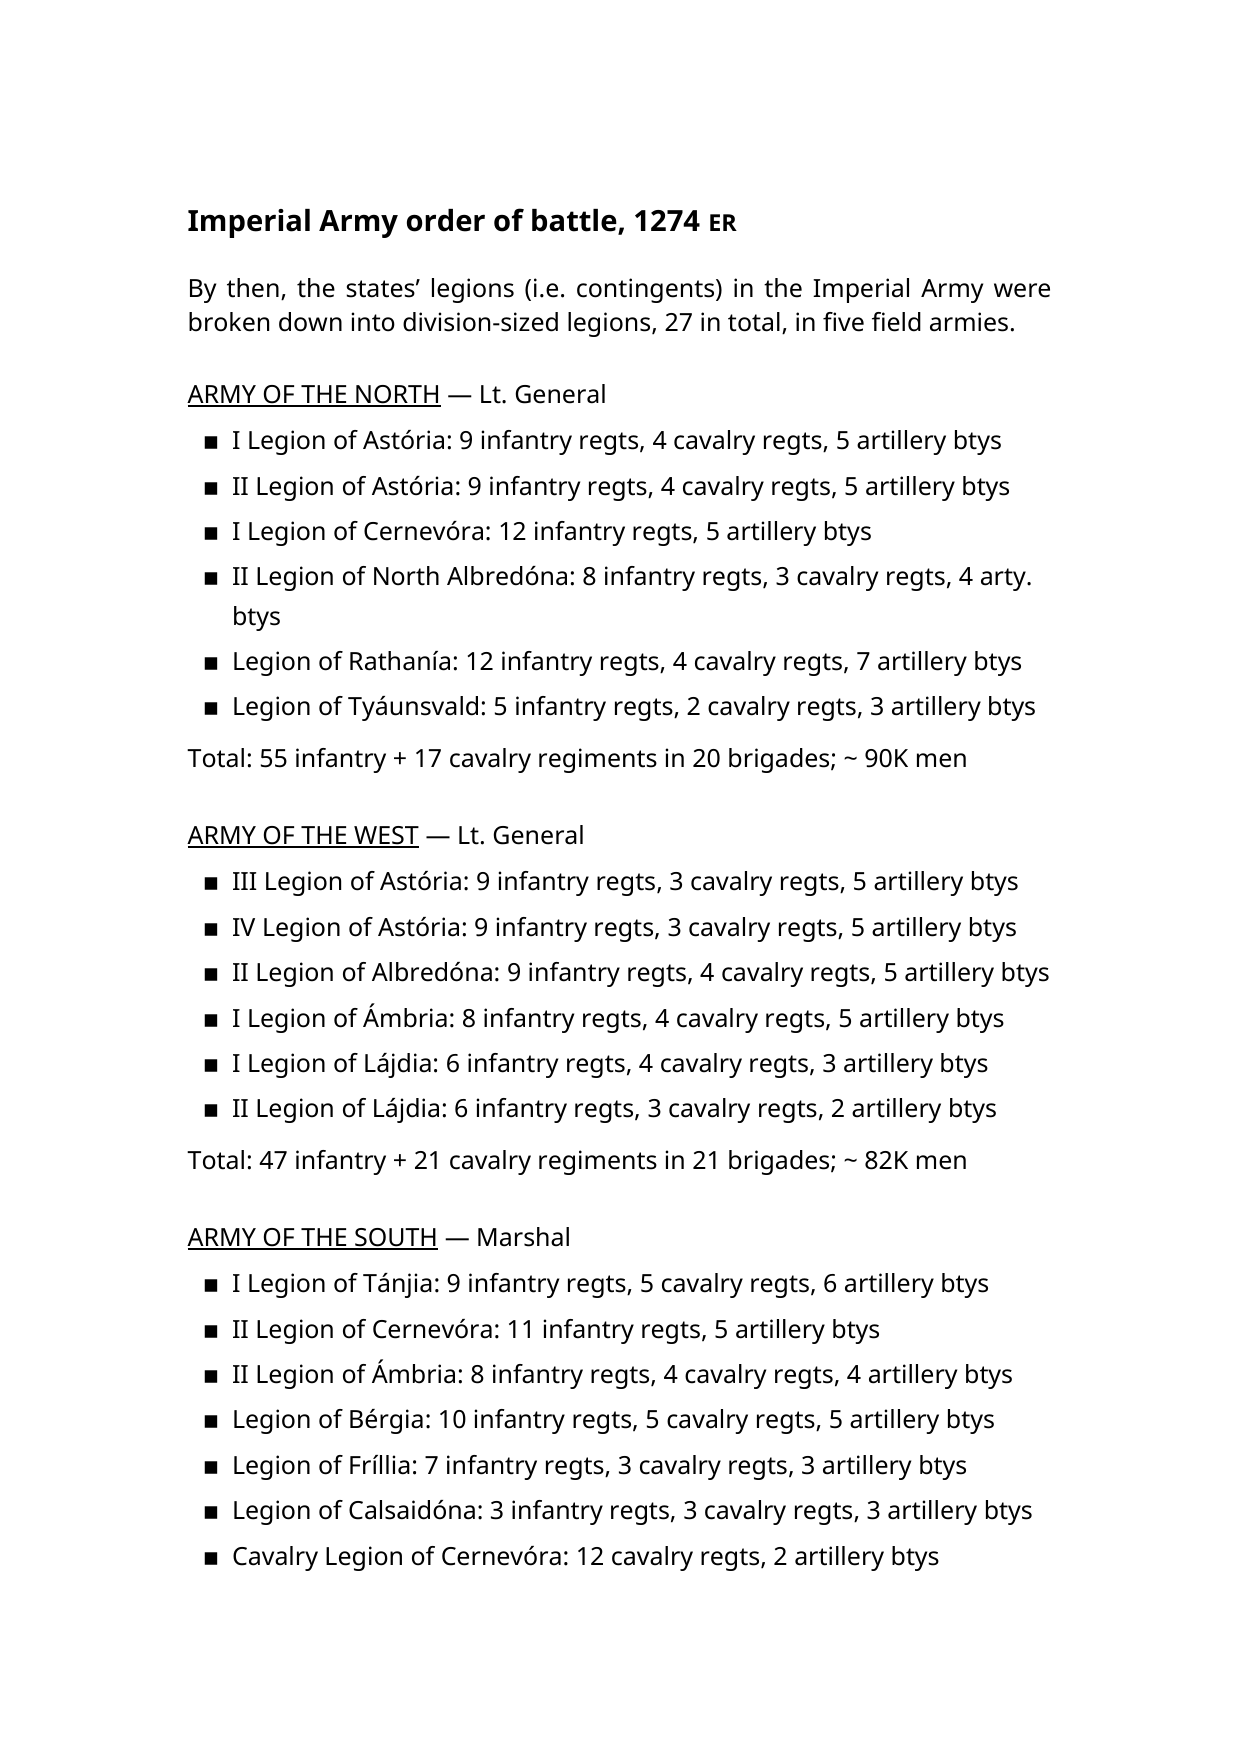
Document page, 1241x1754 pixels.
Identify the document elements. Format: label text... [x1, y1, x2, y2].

list I Legion of Ámbria: 8 infantry regts, 4 cavalry regts, 5 artillery btys [202, 1000, 1053, 1034]
list II Legion of Ámbria: 8 infantry regts, 4 cavalry regts, 4 artillery btys [202, 1357, 1053, 1391]
list I Legion of Astória: 9 infantry regts, 4 cavalry regts, 5 artillery btys [202, 423, 1053, 457]
list I Legion of Lájdia: 6 infantry regts, 4 cavalry regts, 3 artillery btys [202, 1046, 1053, 1080]
text Total: 47 infantry + 21 cavalry regiments in 21 brigades; ~ 82K men [187, 1143, 1053, 1177]
list II Legion of Lájdia: 6 infantry regts, 3 cavalry regts, 2 artillery btys [202, 1091, 1053, 1125]
list I Legion of Cernevóra: 12 infantry regts, 5 artillery btys [202, 514, 1053, 548]
list Cavalry Legion of Cernevóra: 12 cavalry regts, 2 artillery btys [202, 1538, 1053, 1572]
text ARMY OF THE SOUTH — Marshal [187, 1219, 1053, 1253]
list III Legion of Astória: 9 infantry regts, 3 cavalry regts, 5 artillery btys [202, 864, 1053, 898]
list Legion of Calsaidóna: 3 infantry regts, 3 cavalry regts, 3 artillery btys [202, 1493, 1053, 1527]
list II Legion of North Albredóna: 8 infantry regts, 3 cavalry regts, 4 arty. btys [202, 559, 1053, 632]
text Imperial Army order of battle, 1274 er [187, 200, 1053, 240]
text By then, the states’ legions (i.e. contingents) in the Imperial Army were broken down into division-sized legions, 27 in total, in five field armies. [187, 271, 1053, 339]
list II Legion of Cernevóra: 11 infantry regts, 5 artillery btys [202, 1311, 1053, 1345]
list II Legion of Albredóna: 9 infantry regts, 4 cavalry regts, 5 artillery btys [202, 955, 1053, 989]
list Legion of Bérgia: 10 infantry regts, 5 cavalry regts, 5 artillery btys [202, 1402, 1053, 1436]
list Legion of Tyáunsvald: 5 infantry regts, 2 cavalry regts, 3 artillery btys [202, 689, 1053, 723]
text ARMY OF THE WEST — Lt. General [187, 817, 1053, 851]
list II Legion of Astória: 9 infantry regts, 4 cavalry regts, 5 artillery btys [202, 468, 1053, 502]
text ARMY OF THE NORTH — Lt. General [187, 376, 1053, 410]
text Total: 55 infantry + 17 cavalry regiments in 20 brigades; ~ 90K men [187, 741, 1053, 775]
list Legion of Fríllia: 7 infantry regts, 3 cavalry regts, 3 artillery btys [202, 1448, 1053, 1482]
list Legion of Rathanía: 12 infantry regts, 4 cavalry regts, 7 artillery btys [202, 644, 1053, 678]
list IV Legion of Astória: 9 infantry regts, 3 cavalry regts, 5 artillery btys [202, 909, 1053, 943]
list I Legion of Tánjia: 9 infantry regts, 5 cavalry regts, 6 artillery btys [202, 1266, 1053, 1300]
